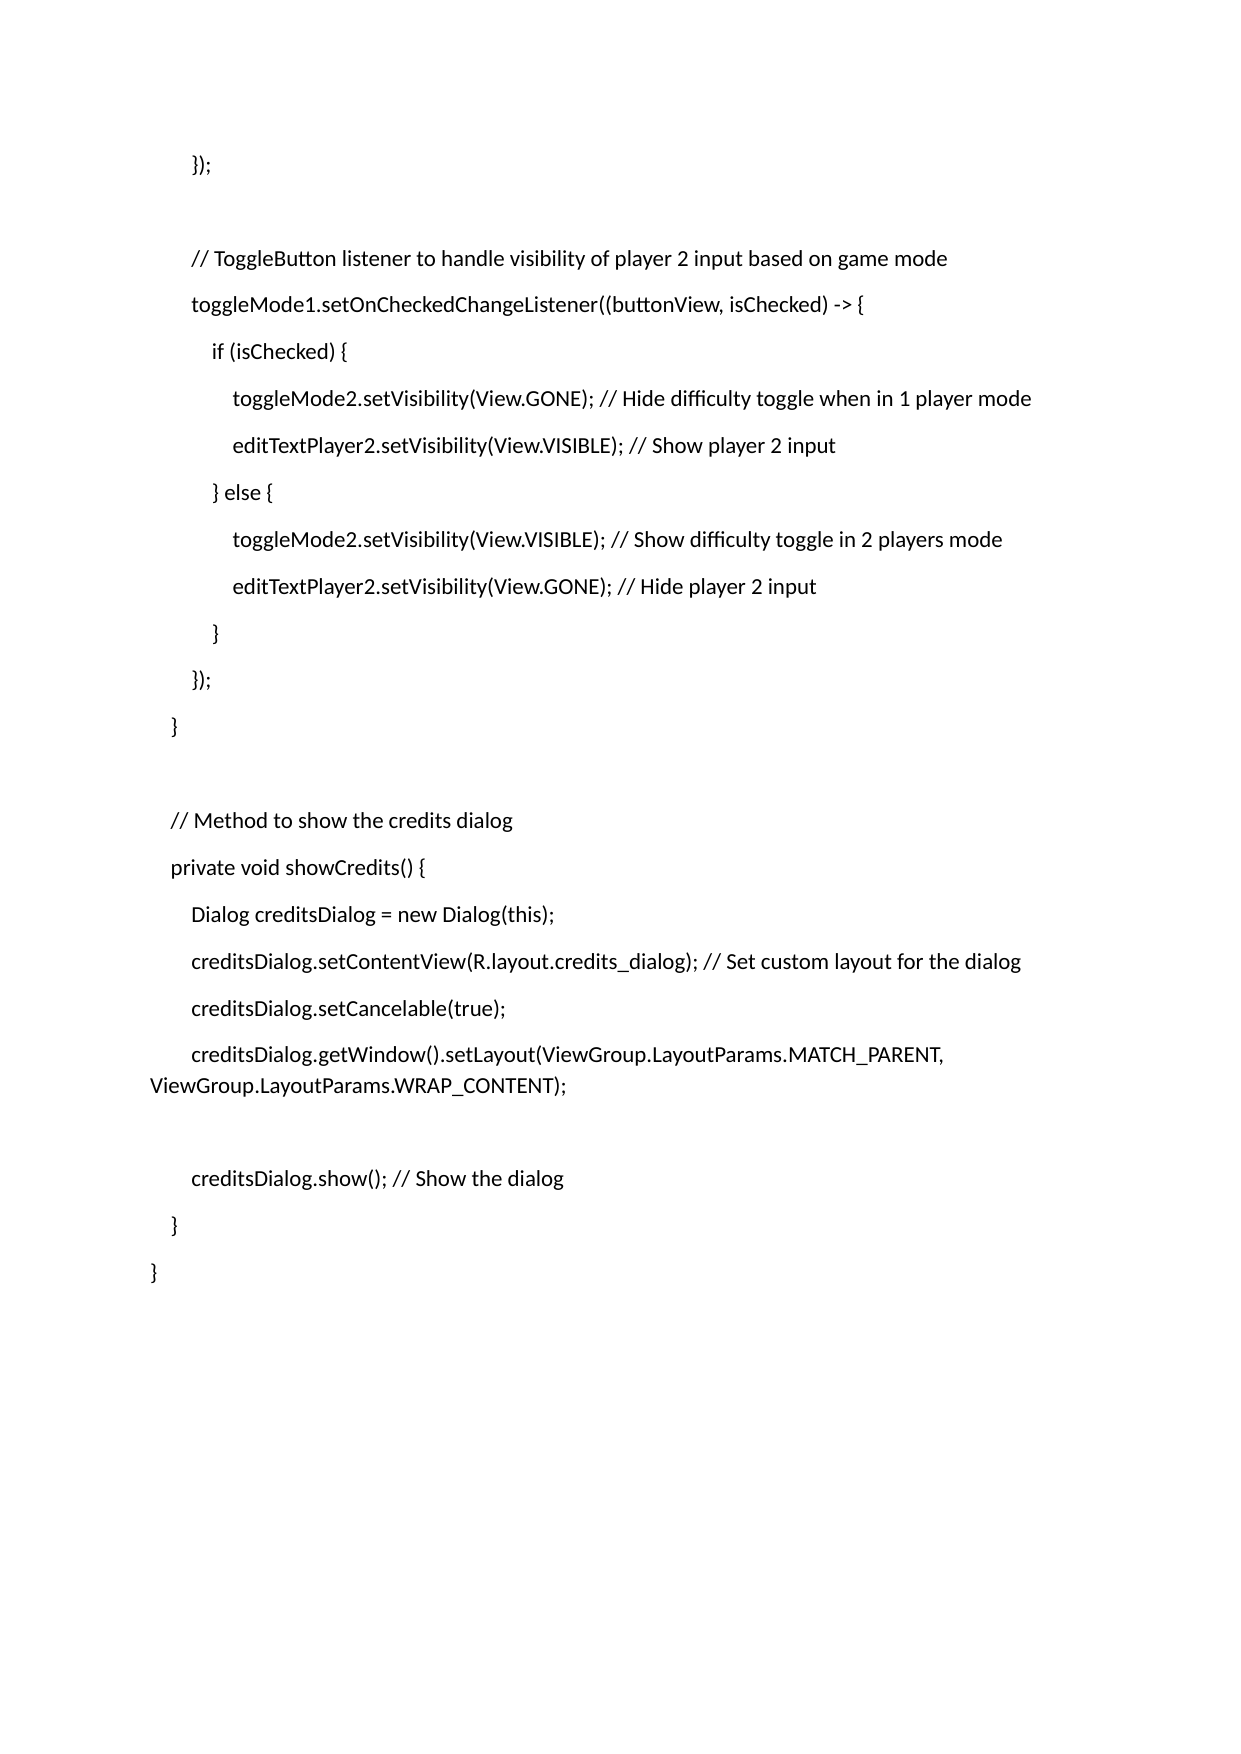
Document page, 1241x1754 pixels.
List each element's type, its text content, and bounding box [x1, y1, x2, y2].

text } else { [150, 478, 1090, 506]
text toggleMode2.setVisibility(View.VISIBLE); // Show difficulty toggle in 2 players mode [150, 525, 1090, 553]
text creditsDialog.getWindow().setLayout(ViewGroup.LayoutParams.MATCH_PARENT, ViewGroup.LayoutParams.WRAP_CONTENT); [150, 1041, 1090, 1099]
text }); [150, 666, 1090, 694]
text // ToggleButton listener to handle visibility of player 2 input based on game mode [150, 244, 1090, 272]
text } [150, 712, 1090, 741]
text creditsDialog.show(); // Show the dialog [150, 1164, 1090, 1193]
text // Method to show the credits dialog [150, 806, 1090, 834]
text editTextPlayer2.setVisibility(View.GONE); // Hide player 2 input [150, 572, 1090, 600]
text private void showCredits() { [150, 853, 1090, 881]
text creditsDialog.setContentView(R.layout.credits_dialog); // Set custom layout for the dialog [150, 947, 1090, 975]
text } [150, 619, 1090, 647]
text }); [150, 150, 1090, 178]
text toggleMode1.setOnCheckedChangeListener((buttonView, isChecked) -> { [150, 291, 1090, 319]
text toggleMode2.setVisibility(View.GONE); // Hide difficulty toggle when in 1 player mode [150, 384, 1090, 412]
text } [150, 1211, 1090, 1239]
text editTextPlayer2.setVisibility(View.VISIBLE); // Show player 2 input [150, 431, 1090, 459]
text if (isChecked) { [150, 337, 1090, 366]
text Dialog creditsDialog = new Dialog(this); [150, 900, 1090, 928]
text } [150, 1258, 1090, 1286]
text creditsDialog.setCancelable(true); [150, 994, 1090, 1022]
